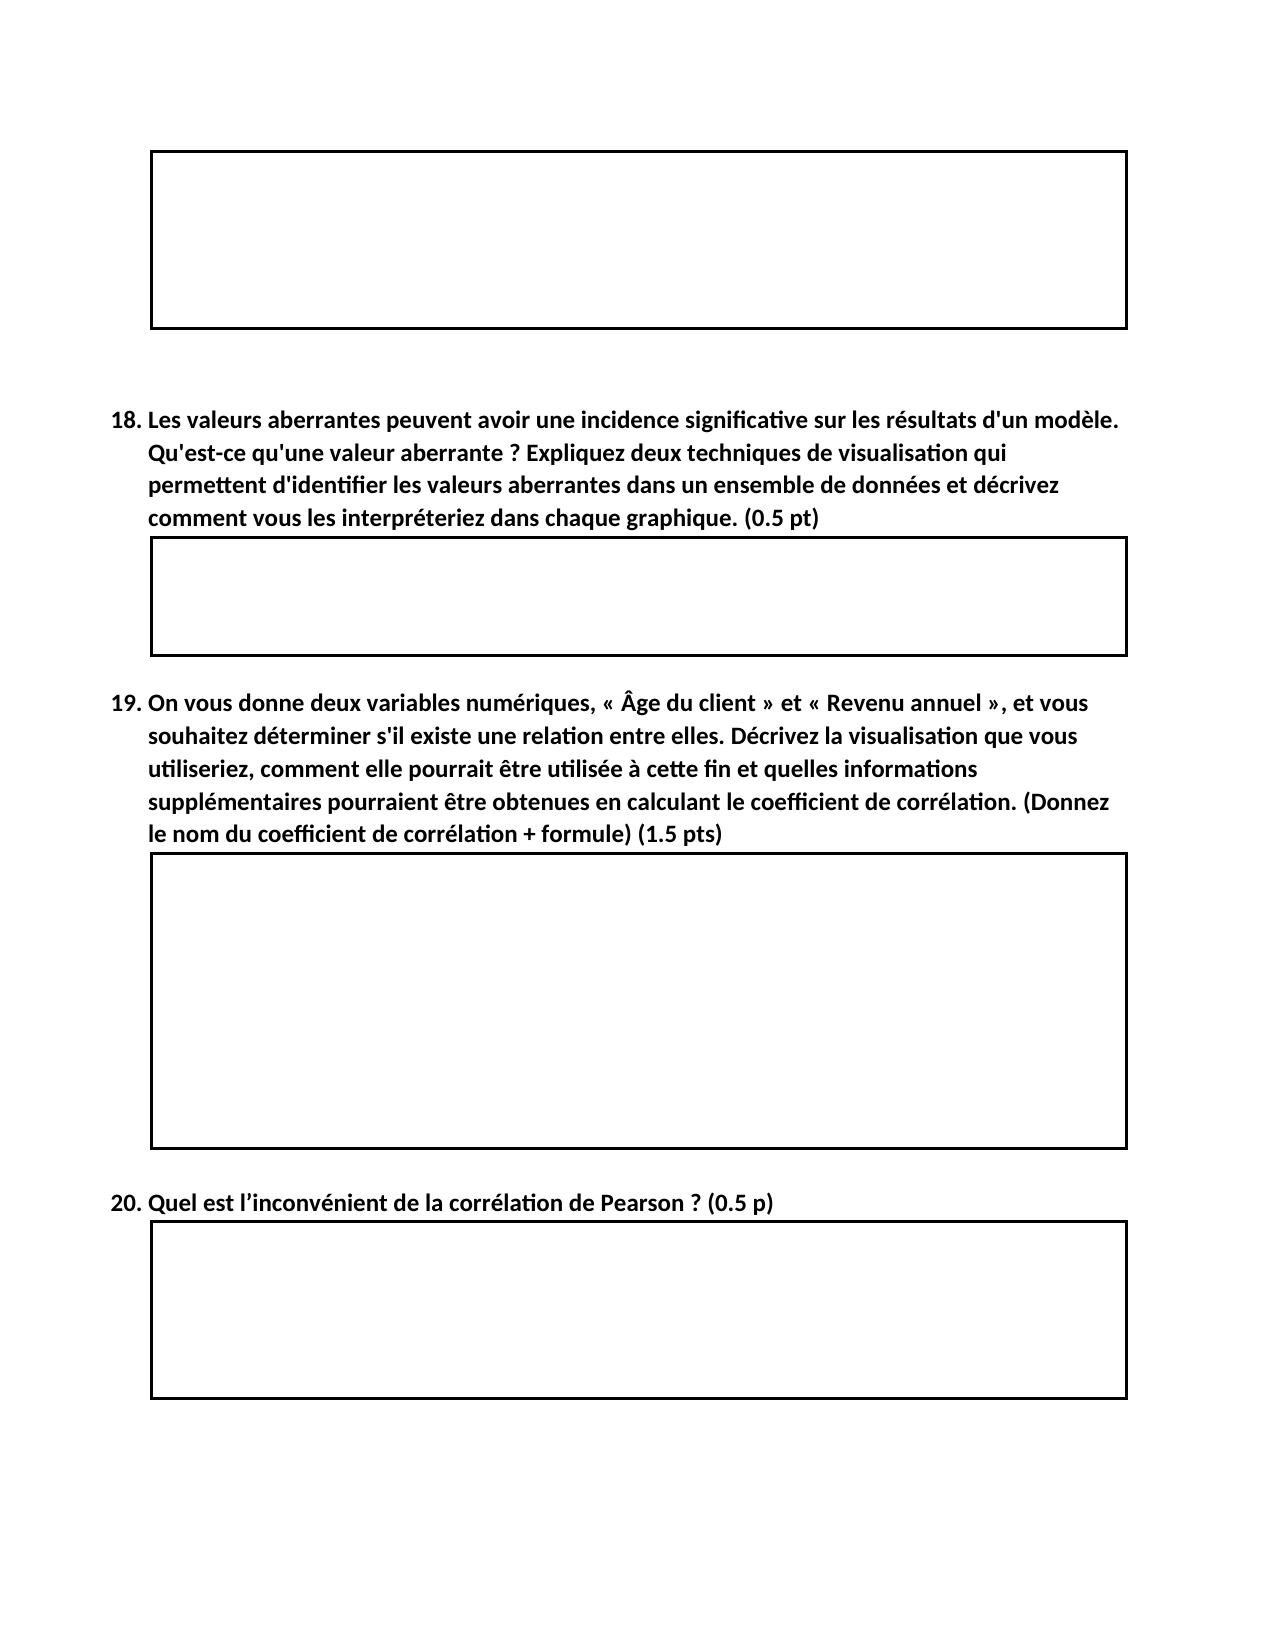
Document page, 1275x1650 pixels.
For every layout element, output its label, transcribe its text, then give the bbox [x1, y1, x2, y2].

table_header [153, 1223, 1125, 1397]
list On vous donne deux variables numériques, « Âge du client » et « Revenu annuel », et vous souhaitez déterminer s'il existe une relation entre elles. Décrivez la visualisation que vous utiliseriez, comment elle pourrait être utilisée à cette fin et quelles informations supplémentaires pourraient être obtenues en calculant le coefficient de corrélation. (Donnez le nom du coefficient de corrélation + formule) (1.5 pts) [110, 687, 1127, 849]
table_header [153, 539, 1125, 654]
table_header [153, 153, 1125, 327]
table_header [153, 855, 1125, 1147]
list Les valeurs aberrantes peuvent avoir une incidence significative sur les résultats d'un modèle. Qu'est-ce qu'une valeur aberrante ? Expliquez deux techniques de visualisation qui permettent d'identifier les valeurs aberrantes dans un ensemble de données et décrivez comment vous les interpréteriez dans chaque graphique. (0.5 pt) [110, 404, 1127, 533]
list Quel est l’inconvénient de la corrélation de Pearson ? (0.5 p) [110, 1187, 1127, 1217]
